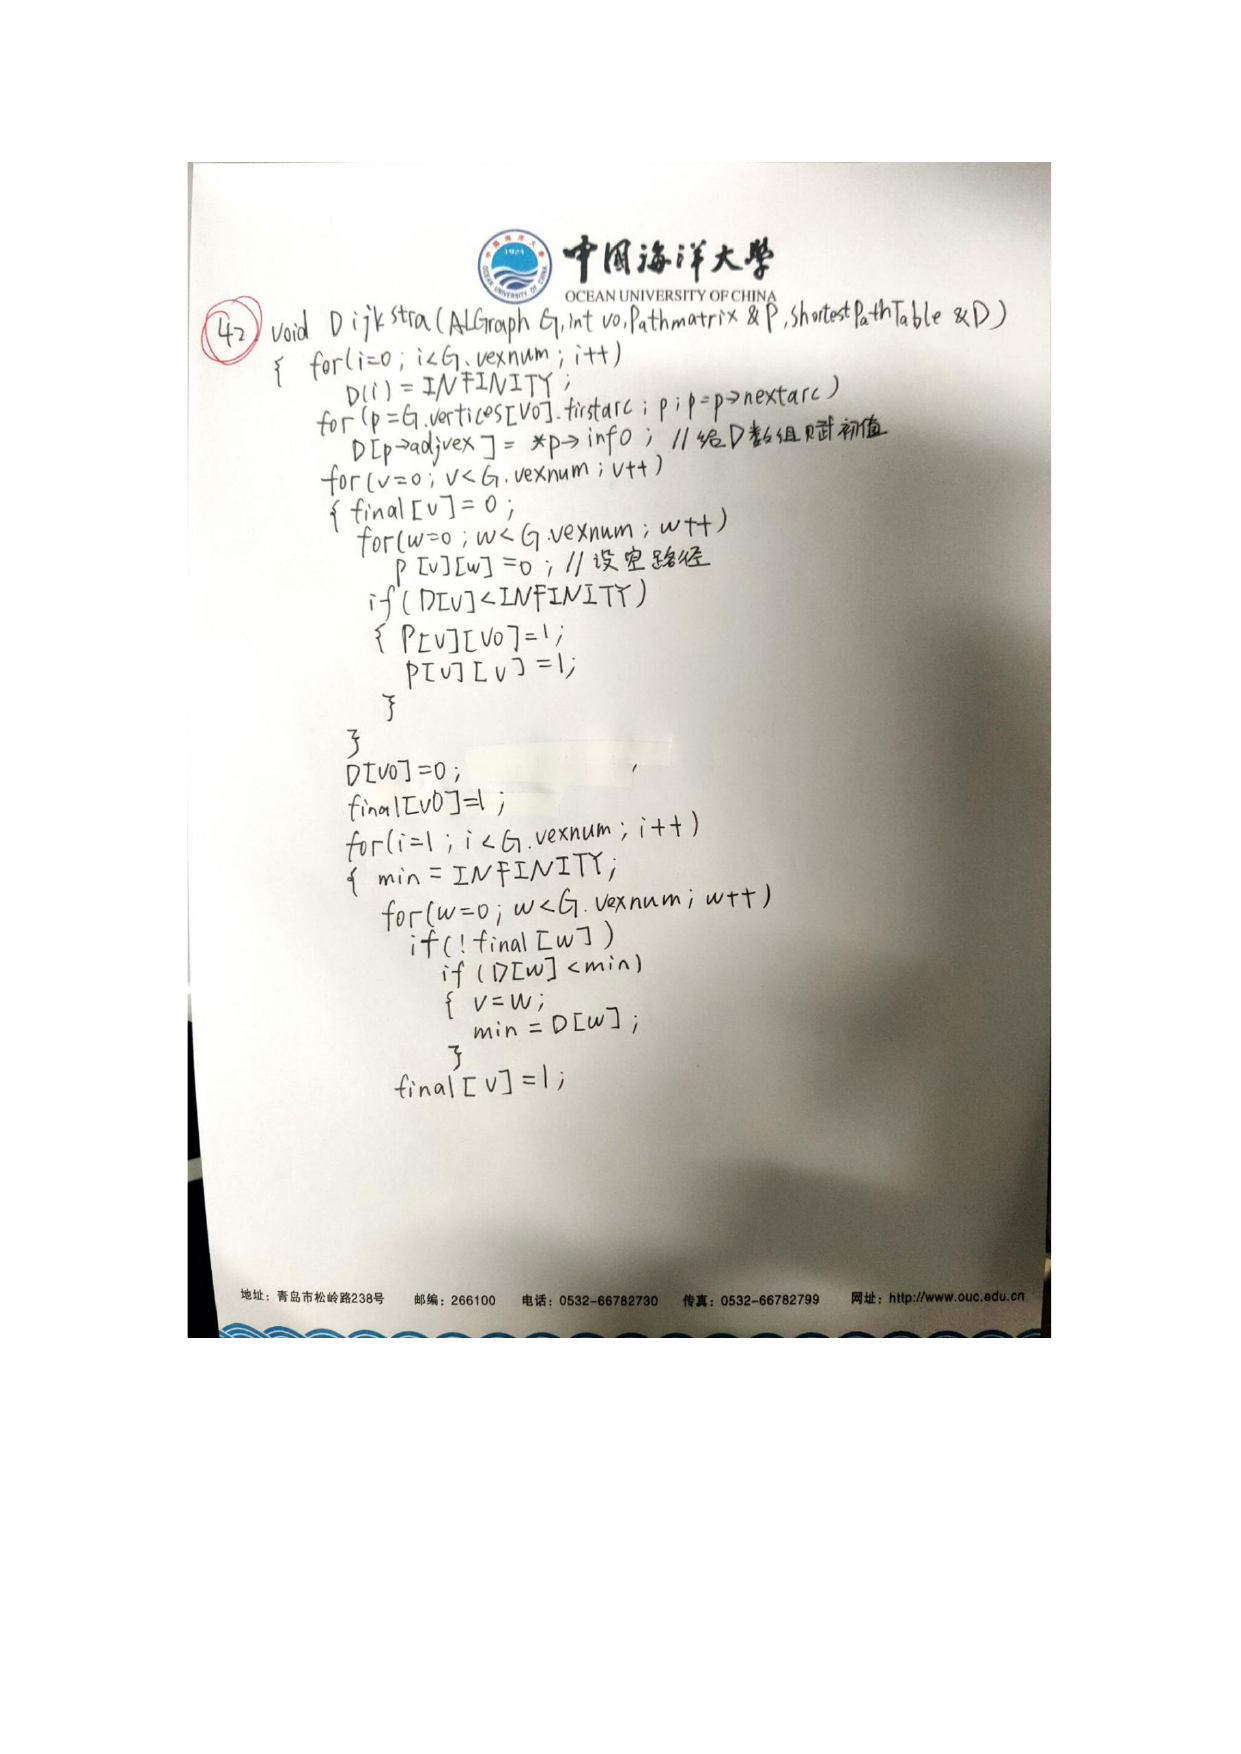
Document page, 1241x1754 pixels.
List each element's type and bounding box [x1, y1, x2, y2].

picture [187, 162, 1052, 1338]
